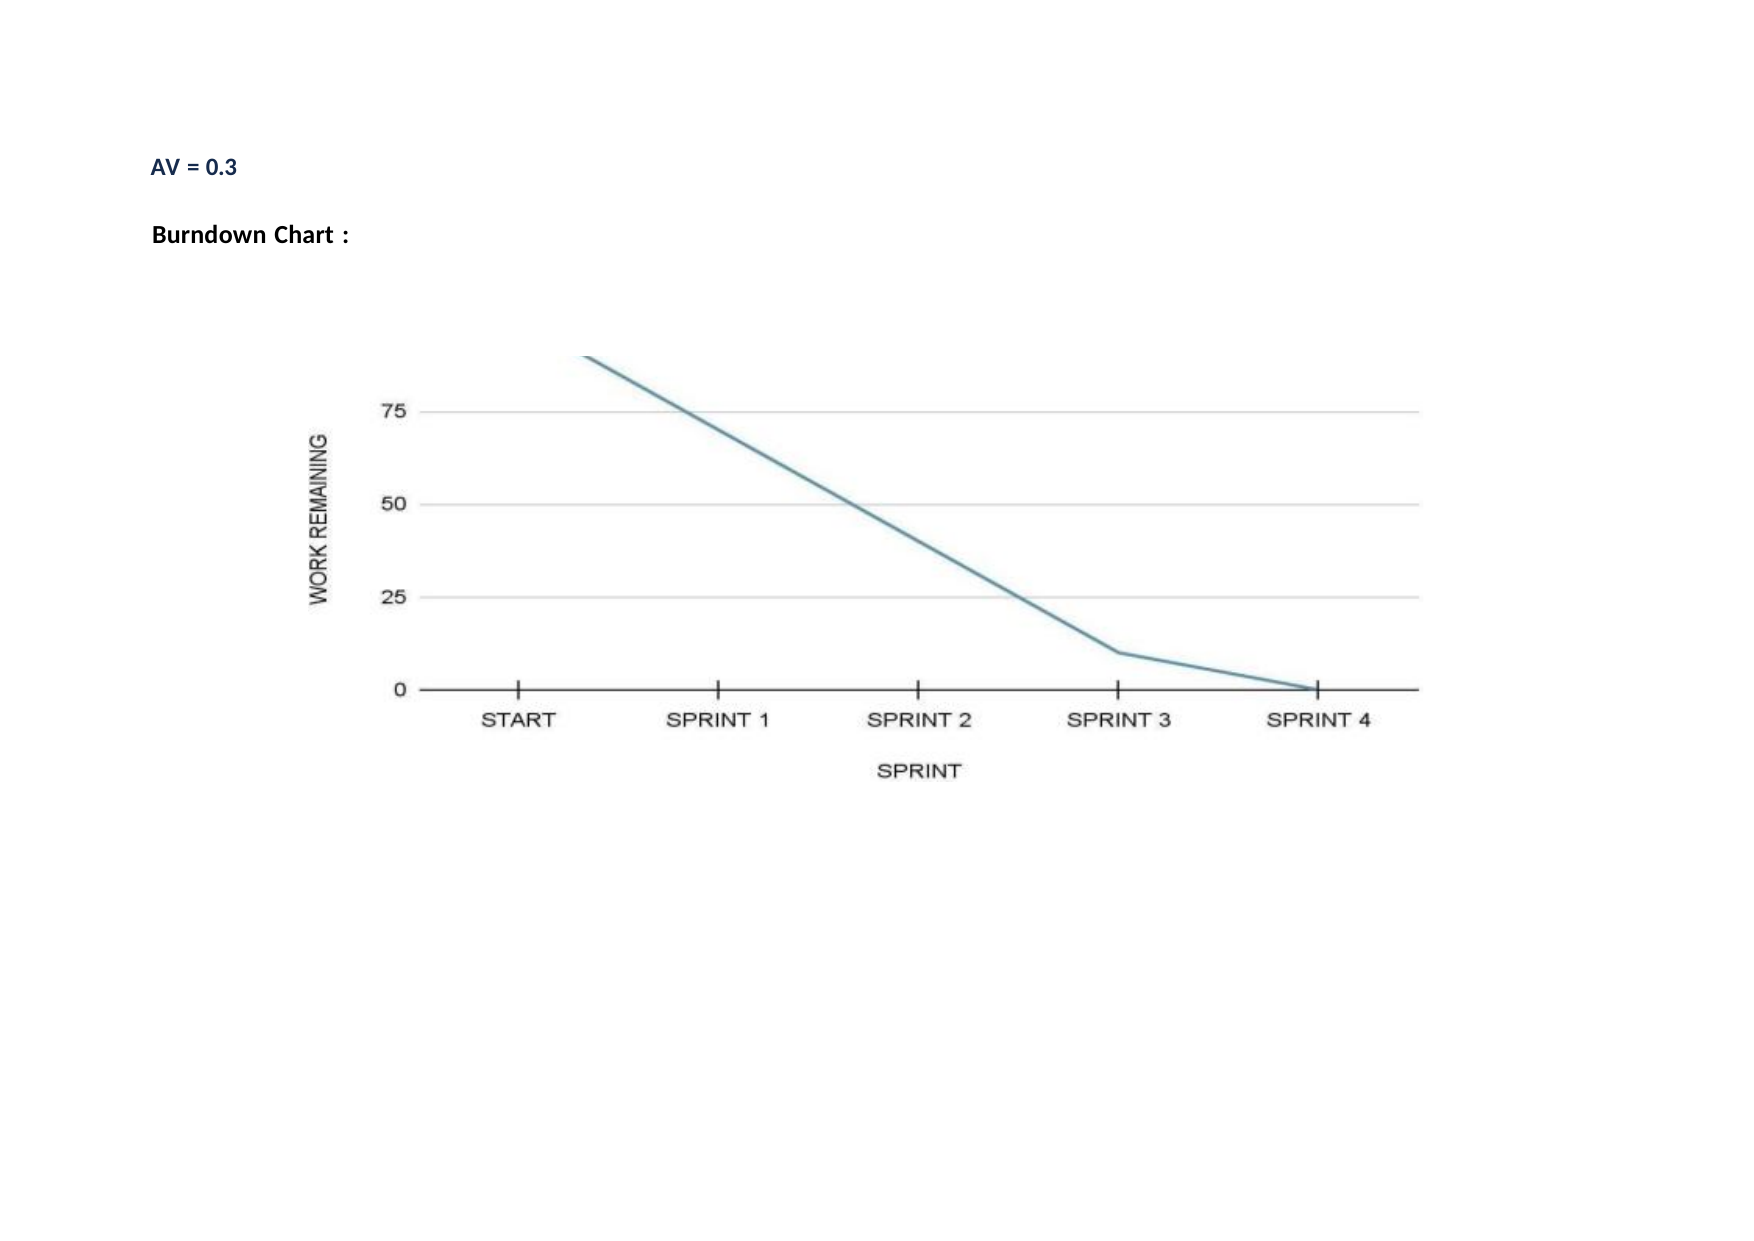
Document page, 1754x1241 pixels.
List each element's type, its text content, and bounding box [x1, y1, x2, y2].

picture [308, 356, 1424, 782]
text Burndown Chart : [152, 218, 1491, 251]
text AV = 0.3 [150, 157, 1491, 180]
